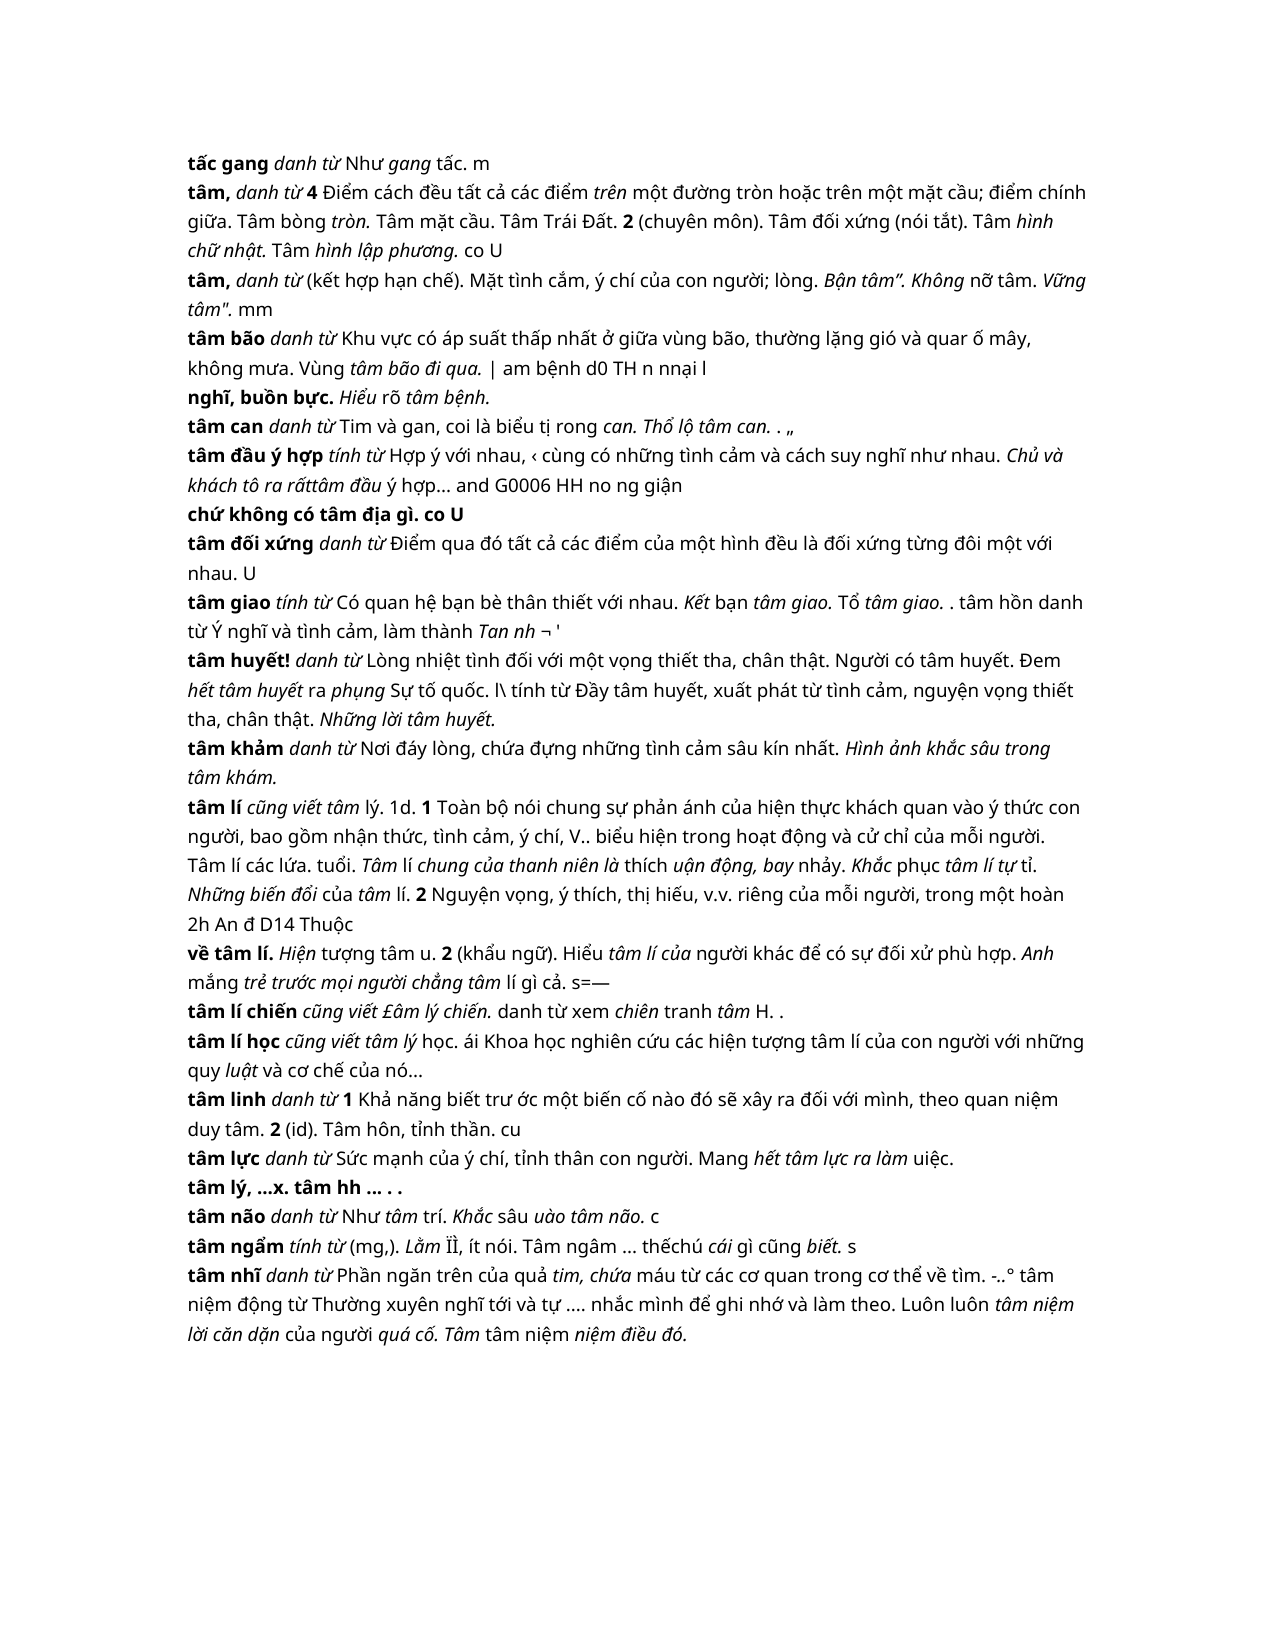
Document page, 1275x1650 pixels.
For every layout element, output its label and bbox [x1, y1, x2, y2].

text [187, 150, 1087, 1346]
